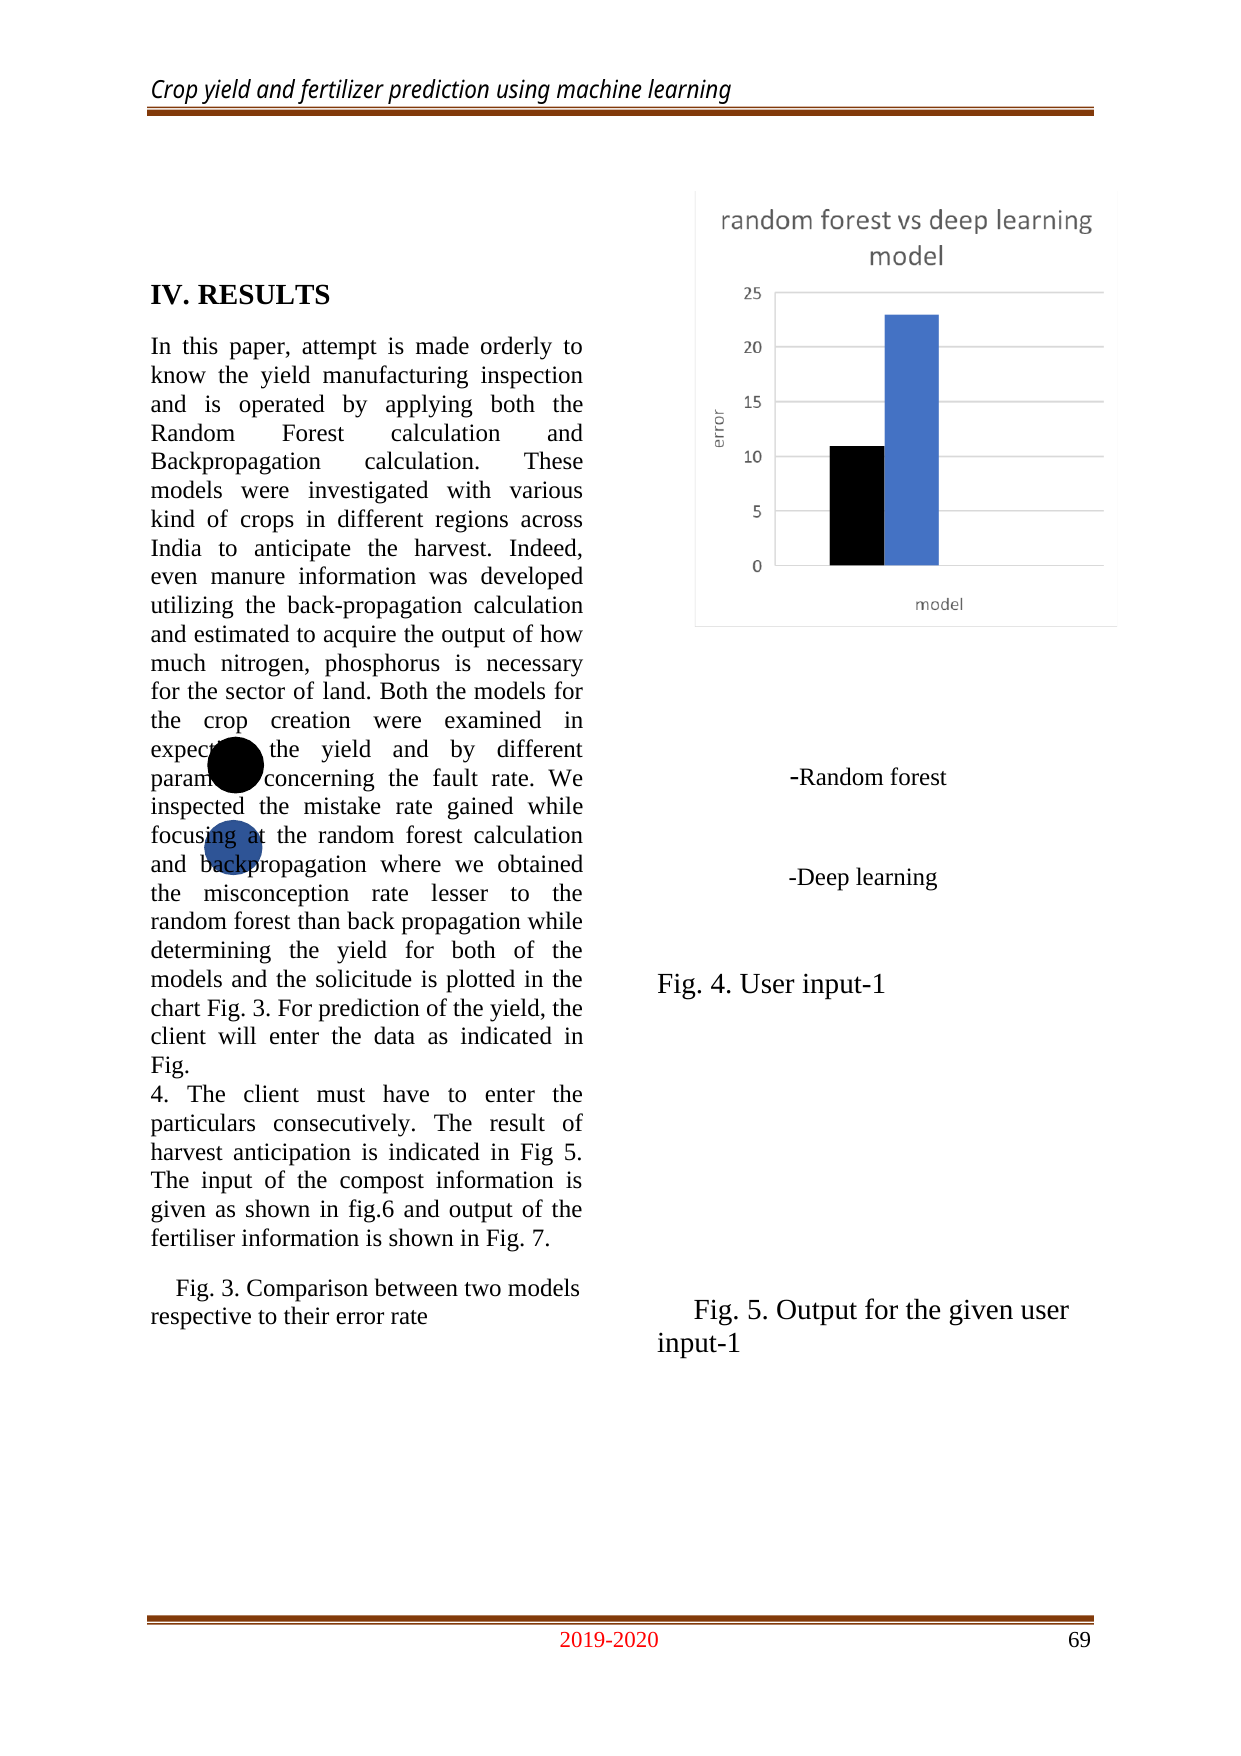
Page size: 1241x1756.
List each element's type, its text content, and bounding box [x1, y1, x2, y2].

text Fig. 3. Comparison between two models respective to their error rate [150, 1273, 587, 1330]
text Fig. 5. Output for the given user input-1 [657, 1292, 1090, 1359]
list The client must have to enter the particulars consecutively. The result of harvest anticipation is indicated in Fig 5. The input of the compost information is given as shown in fig.6 and output of the fertiliser information is shown in Fig. 7. [150, 1079, 583, 1252]
text -Deep learning [788, 862, 1128, 891]
text Fig. 4. User input-1 [657, 966, 1128, 999]
text -Random forest [789, 758, 1128, 792]
subtitle RESULTS [150, 277, 587, 311]
picture [694, 191, 1118, 627]
text In this paper, attempt is made orderly to know the yield manufacturing inspection and is operated by applying both the Random Forest calculation and Backpropagation calculation. These models were investigated with various kind of crops in different regions across India to anticipate the harvest. Indeed, even manure information was developed utilizing the back-propagation calculation and estimated to acquire the output of how much nitrogen, phosphorus is necessary for the sector of land. Both the models for the crop creation were examined in expecting the yield and by different parameter concerning the fault rate. We inspected the mistake rate gained while focusing at the random forest calculation and backpropagation where we obtained the misconception rate lesser to the random forest than back propagation while determining the yield for both of the models and the solicitude is plotted in the chart Fig. 3. For prediction of the yield, the client will enter the data as indicated in Fig. [150, 331, 583, 1079]
